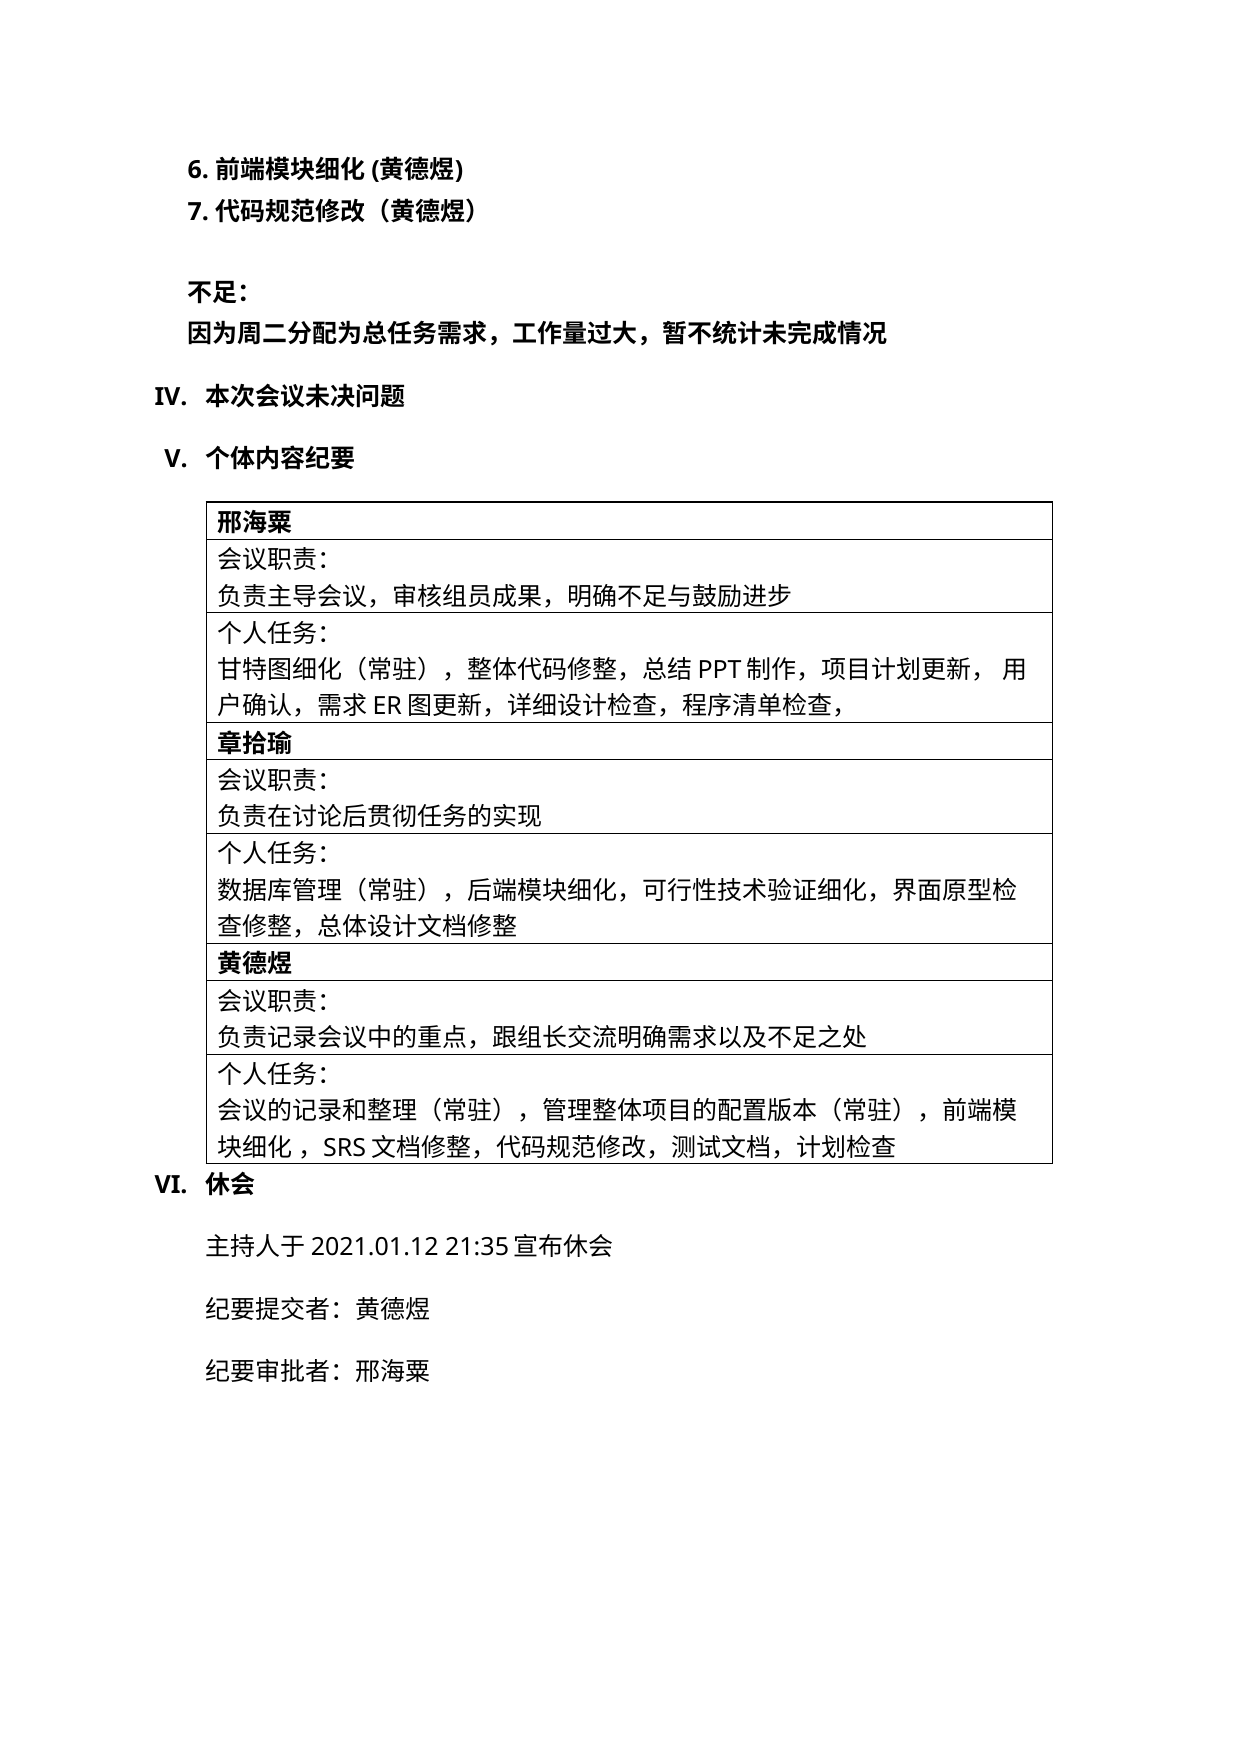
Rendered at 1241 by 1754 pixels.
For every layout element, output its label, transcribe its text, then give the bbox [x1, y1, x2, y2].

table_cell 会议职责： 负责记录会议中的重点，跟组长交流明确需求以及不足之处 [207, 981, 1052, 1053]
text ：黄德煜 [206, 1289, 1053, 1326]
list 本次会议未决问题 [187, 376, 1053, 413]
table_cell 会议职责： 负责主导会议，审核组员成果，明确不足与鼓励进步 [207, 540, 1052, 612]
table_cell 个人任务： 甘特图细化（常驻），整体代码修整，总结PPT制作，项目计划更新， 用户确认，需求ER图更新，详细设计检查，程序清单检查， [207, 613, 1052, 722]
table_cell 会议职责： 负责在讨论后贯彻任务的实现 [207, 760, 1052, 833]
list 个体内容纪要 [187, 439, 1053, 475]
table_cell 个人任务： 数据库管理（常驻），后端模块细化，可行性技术验证细化，界面原型检查修整，总体设计文档修整 [207, 834, 1052, 943]
table_cell 黄德煜 [207, 944, 1052, 980]
text ：邢海粟 [206, 1352, 1053, 1388]
table_cell 个人任务： 会议的记录和整理（常驻），管理整体项目的配置版本（常驻），前端模块细化 ，SRS文档修整，代码规范修改，测试文档，计划检查 [207, 1055, 1052, 1163]
table_cell 章拾瑜 [207, 723, 1052, 759]
text 主持人于2021.01.12 21:35宣布休会 [206, 1227, 1053, 1263]
table_header 邢海粟 [207, 503, 1052, 539]
